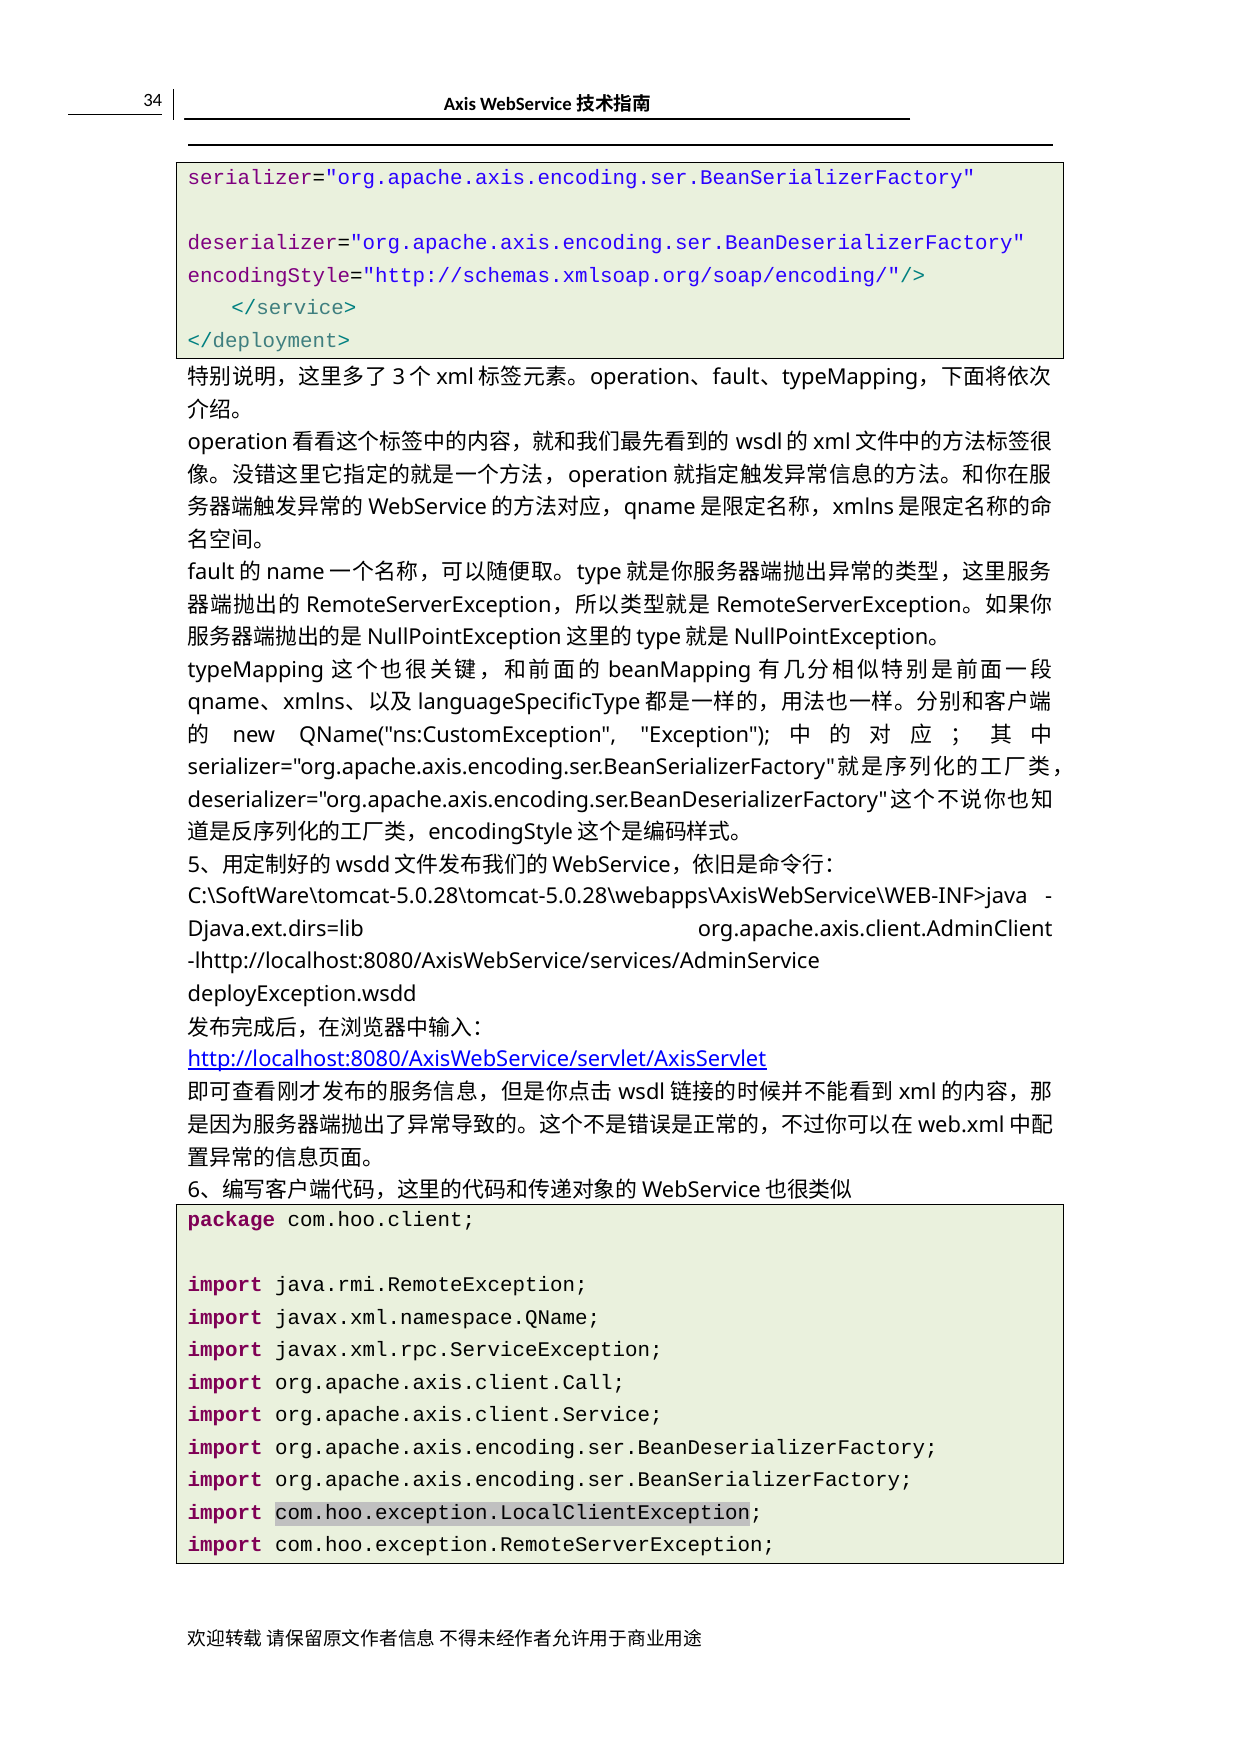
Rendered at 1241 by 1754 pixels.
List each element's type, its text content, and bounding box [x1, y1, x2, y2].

text 即可查看刚才发布的服务信息，但是你点击wsdl链接的时候并不能看到xml的内容，那是因为服务器端抛出了异常导致的。这个不是错误是正常的，不过你可以在web.xml中配置异常的信息页面。 [187, 1074, 1053, 1172]
text 6、编写客户端代码，这里的代码和传递对象的WebService也很类似 [187, 1172, 1053, 1204]
text 发布完成后，在浏览器中输入： [187, 1009, 1053, 1042]
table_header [177, 1205, 1063, 1563]
text 5、用定制好的wsdd文件发布我们的WebService，依旧是命令行： [187, 847, 1053, 879]
text C:\SoftWare\tomcat-5.0.28\tomcat-5.0.28\webapps\AxisWebService\WEB-INF>java -Djava.ext.dirs=lib org.apache.axis.client.AdminClient -lhttp://localhost:8080/AxisWebService/services/AdminService deployException.wsdd [187, 879, 1053, 1009]
text operation看看这个标签中的内容，就和我们最先看到的wsdl的xml文件中的方法标签很像。没错这里它指定的就是一个方法，operation就指定触发异常信息的方法。和你在服务器端触发异常的WebService的方法对应，qname是限定名称，xmlns是限定名称的命名空间。 [187, 424, 1053, 554]
text typeMapping这个也很关键，和前面的beanMapping有几分相似特别是前面一段qname、xmlns、以及languageSpecificType都是一样的，用法也一样。分别和客户端的new QName("ns:CustomException", "Exception");中的对应；其中serializer="org.apache.axis.encoding.ser.BeanSerializerFactory"就是序列化的工厂类，deserializer="org.apache.axis.encoding.ser.BeanDeserializerFactory"这个不说你也知道是反序列化的工厂类，encodingStyle这个是编码样式。 [187, 652, 1053, 847]
text fault的name一个名称，可以随便取。type就是你服务器端抛出异常的类型，这里服务器端抛出的RemoteServerException，所以类型就是RemoteServerException。如果你服务器端抛出的是NullPointException这里的type就是NullPointException。 [187, 554, 1053, 652]
text http://localhost:8080/AxisWebService/servlet/AxisServlet [187, 1042, 1053, 1074]
text 特别说明，这里多了3个xml标签元素。operation、fault、typeMapping，下面将依次介绍。 [187, 359, 1053, 424]
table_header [177, 163, 1063, 358]
